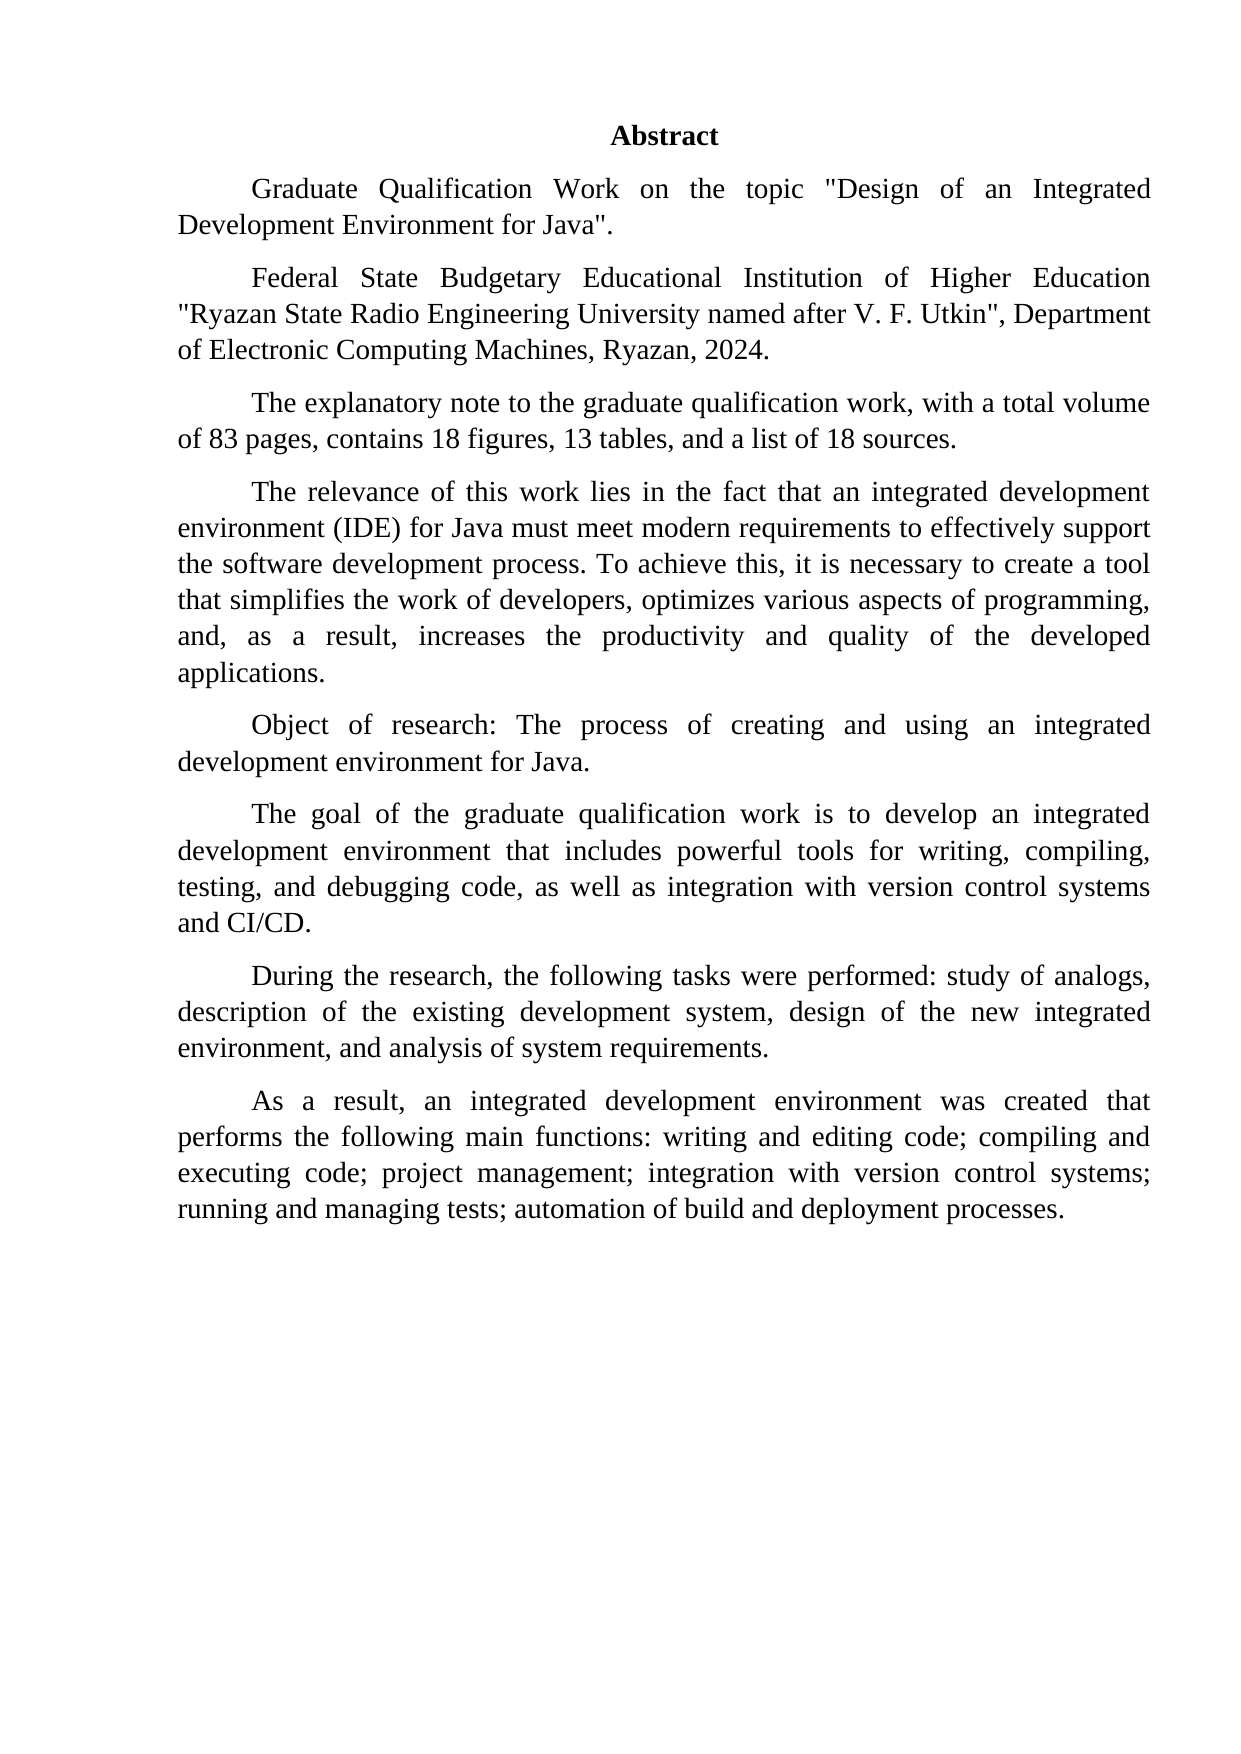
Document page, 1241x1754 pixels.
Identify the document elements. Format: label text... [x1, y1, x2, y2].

text The goal of the graduate qualification work is to develop an integrated development environment that includes powerful tools for writing, compiling, testing, and debugging code, as well as integration with version control systems and CI/CD. [177, 796, 1152, 938]
text The relevance of this work lies in the fact that an integrated development environment (IDE) for Java must meet modern requirements to effectively support the software development process. To achieve this, it is necessary to create a tool that simplifies the work of developers, optimizes various aspects of programming, and, as a result, increases the productivity and quality of the developed applications. [177, 474, 1152, 688]
text As a result, an integrated development environment was created that performs the following main functions: writing and editing code; compiling and executing code; project management; integration with version control systems; running and managing tests; automation of build and deployment processes. [177, 1083, 1152, 1225]
text The explanatory note to the graduate qualification work, with a total volume of 83 pages, contains 18 figures, 13 tables, and a list of 18 sources. [177, 385, 1152, 455]
text During the research, the following tasks were performed: study of analogs, description of the existing development system, design of the new integrated environment, and analysis of system requirements. [177, 958, 1152, 1063]
text Federal State Budgetary Educational Institution of Higher Education "Ryazan State Radio Engineering University named after V. F. Utkin", Department of Electronic Computing Machines, Ryazan, 2024. [177, 260, 1152, 366]
text Abstract [177, 118, 1152, 152]
text Object of research: The process of creating and using an integrated development environment for Java. [177, 707, 1152, 777]
text Graduate Qualification Work on the topic "Design of an Integrated Development Environment for Java". [177, 171, 1152, 241]
